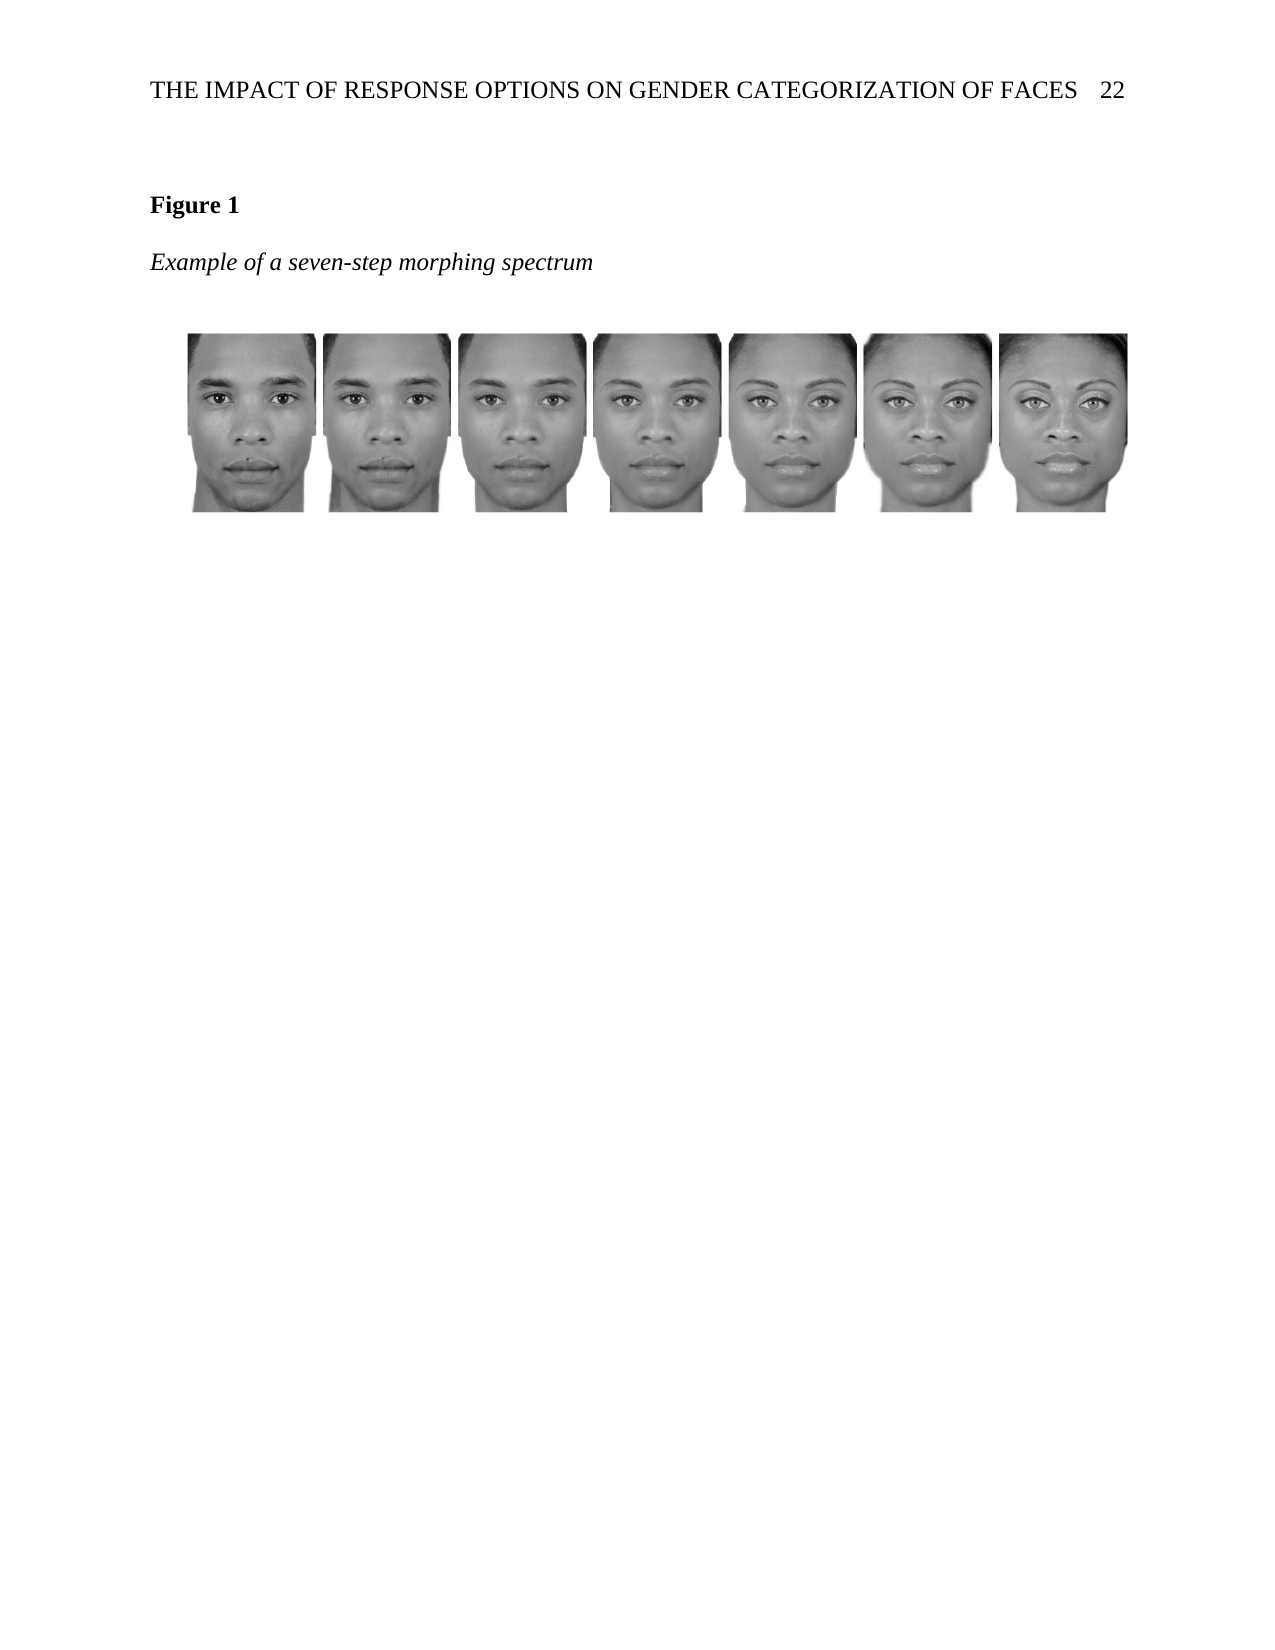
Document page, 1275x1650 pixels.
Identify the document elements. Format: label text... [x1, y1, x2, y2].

title Figure 1 [150, 190, 1125, 219]
text Example of a seven-step morphing spectrum [150, 247, 1125, 276]
picture [168, 317, 1144, 532]
